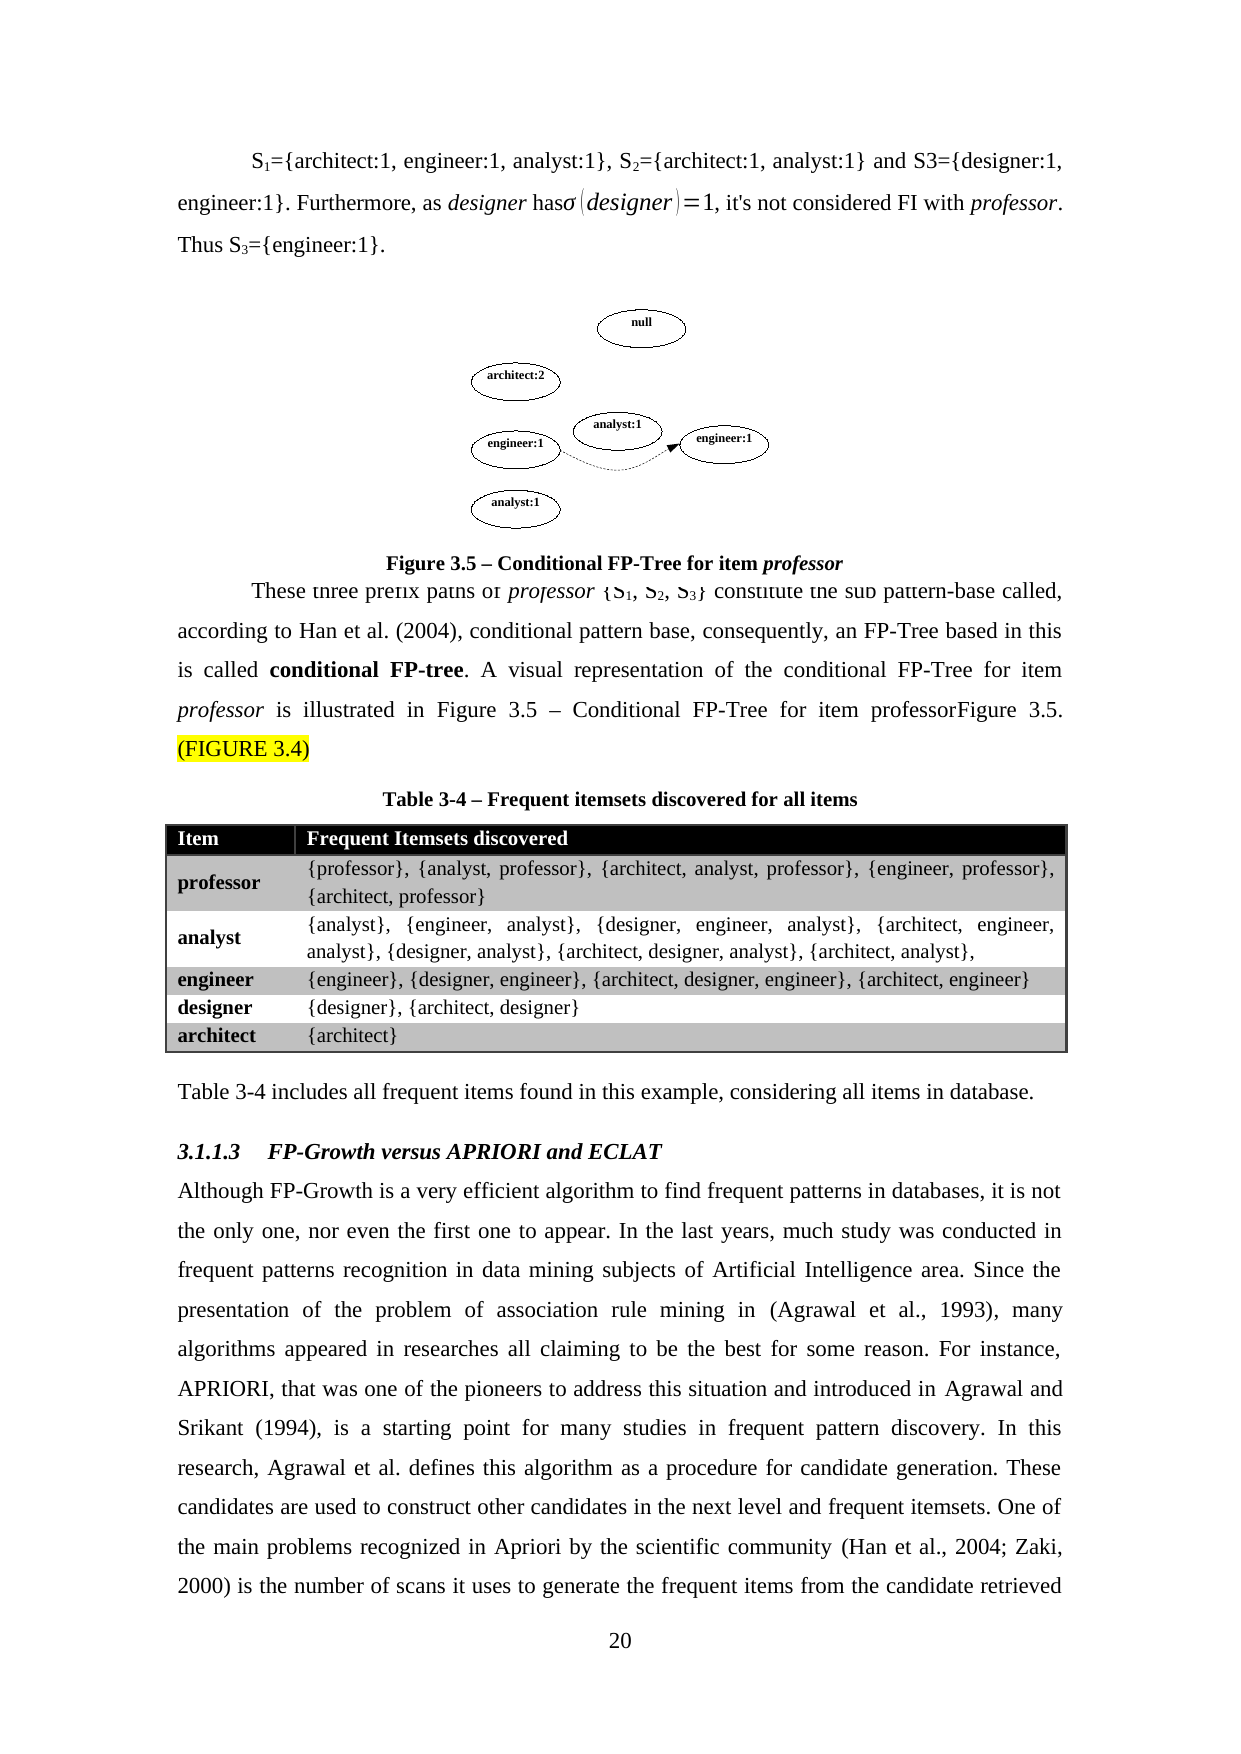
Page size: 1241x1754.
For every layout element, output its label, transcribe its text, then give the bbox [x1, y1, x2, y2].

subtitle FP-Growth versus APRIORI and ECLAT [177, 1138, 1063, 1164]
table_cell {engineer}, {designer, engineer}, {architect, designer, engineer}, {architect, engineer} [295, 967, 1065, 995]
table_cell architect [167, 1023, 295, 1051]
table_cell engineer [167, 967, 295, 995]
table_cell {architect} [295, 1023, 1065, 1051]
table_cell {analyst}, {engineer, analyst}, {designer, engineer, analyst}, {architect, engineer, analyst}, {designer, analyst}, {architect, designer, analyst}, {architect, analyst}, [295, 911, 1065, 967]
text S1={architect:1, engineer:1, analyst:1}, S2={architect:1, analyst:1} and S3={designer:1, engineer:1}. Furthermore, as designer has, it's not considered FI with professor. Thus S3={engineer:1}. [177, 148, 1063, 257]
table_cell {designer}, {architect, designer} [295, 995, 1065, 1023]
table_cell designer [167, 995, 295, 1023]
table_cell professor [167, 856, 295, 911]
table_header Item [167, 826, 294, 854]
table_header Frequent Itemsets discovered [296, 826, 1065, 854]
table_cell analyst [167, 911, 295, 967]
table_cell {professor}, {analyst, professor}, {architect, analyst, professor}, {engineer, professor}, {architect, professor} [295, 856, 1065, 911]
